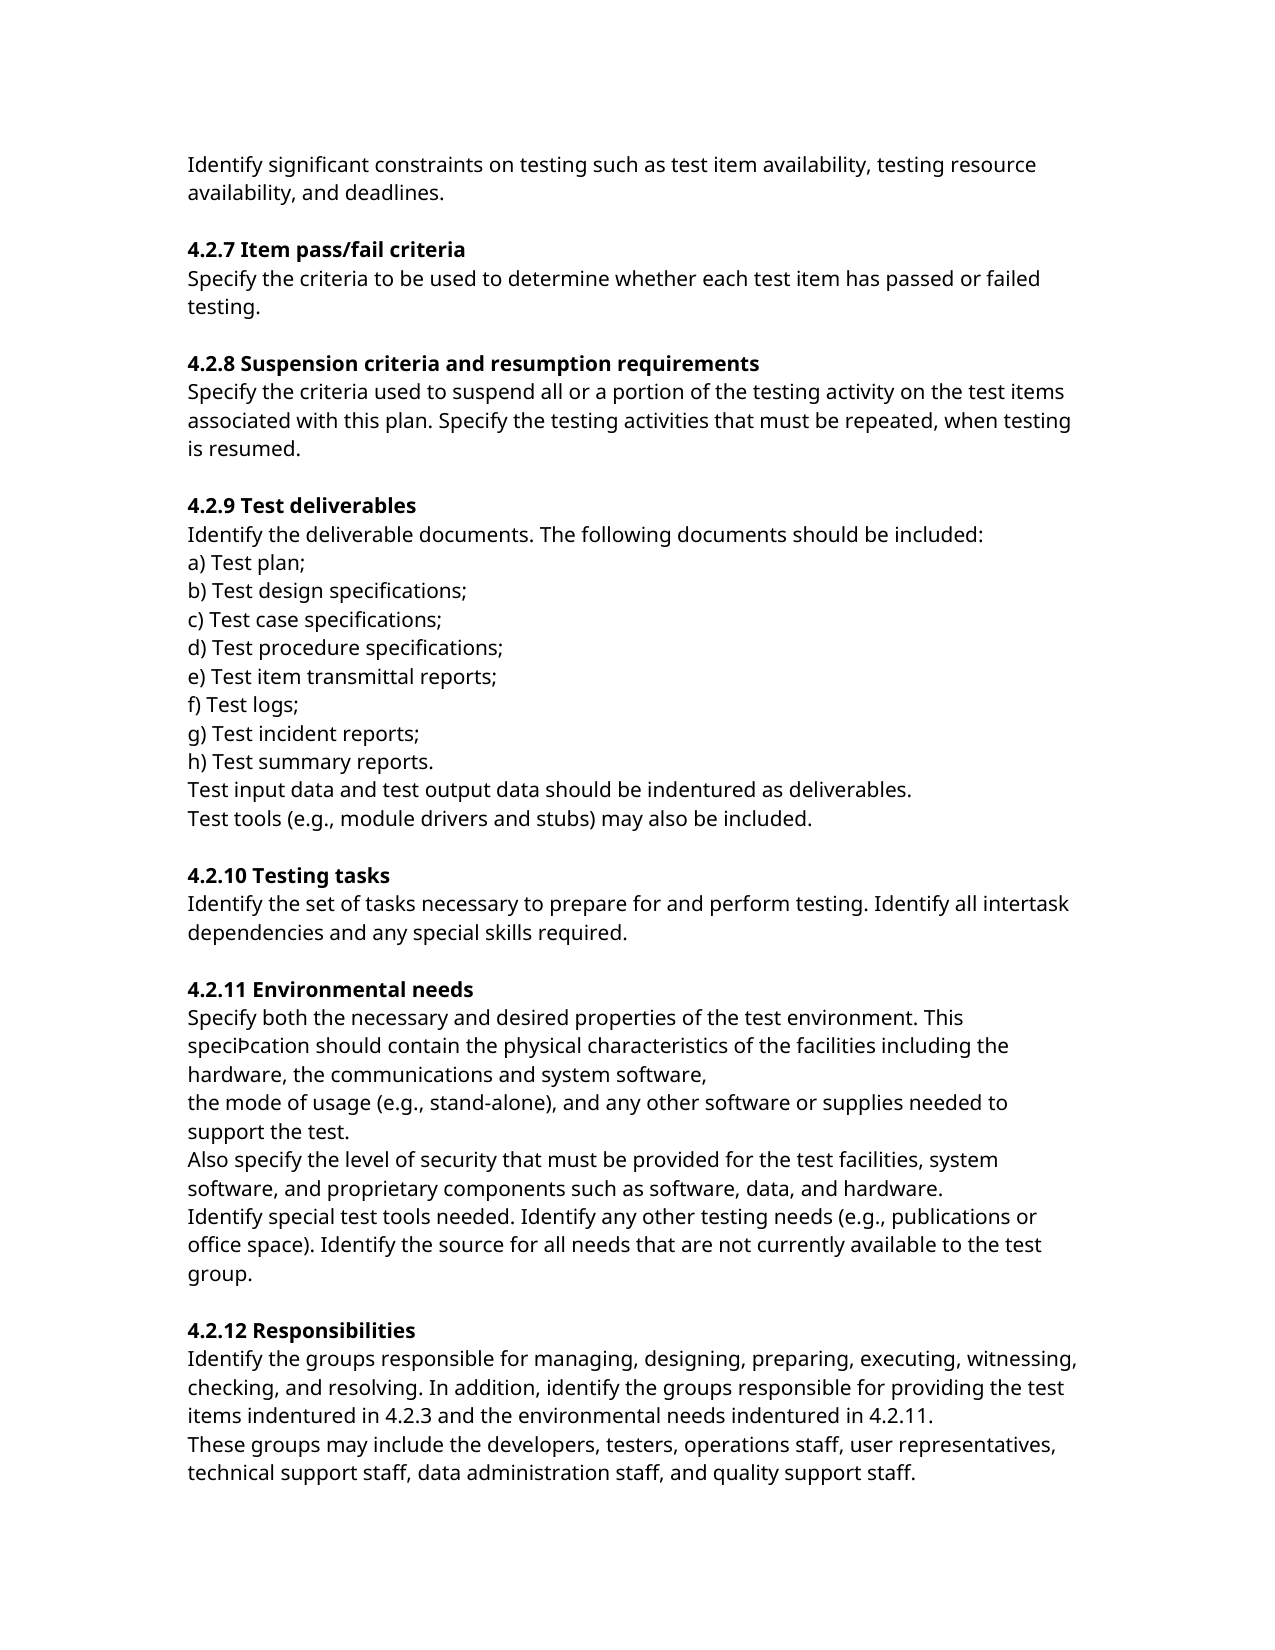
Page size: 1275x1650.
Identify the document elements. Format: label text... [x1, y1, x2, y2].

text Also specify the level of security that must be provided for the test facilities, system software, and proprietary components such as software, data, and hardware. [187, 1145, 1087, 1202]
text 4.2.12 Responsibilities [187, 1316, 1087, 1344]
text 4.2.8 Suspension criteria and resumption requirements [187, 349, 1087, 377]
text d) Test procedure specifications; [187, 633, 1087, 662]
text These groups may include the developers, testers, operations staff, user representatives, technical support staff, data administration staff, and quality support staff. [187, 1430, 1087, 1487]
text f) Test logs; [187, 690, 1087, 719]
text Identify special test tools needed. Identify any other testing needs (e.g., publications or office space). Identify the source for all needs that are not currently available to the test group. [187, 1202, 1087, 1287]
text Specify the criteria used to suspend all or a portion of the testing activity on the test items associated with this plan. Specify the testing activities that must be repeated, when testing is resumed. [187, 377, 1087, 463]
text 4.2.10 Testing tasks [187, 861, 1087, 889]
text Test input data and test output data should be indentured as deliverables. [187, 776, 1087, 804]
text Identify the set of tasks necessary to prepare for and perform testing. Identify all intertask dependencies and any special skills required. [187, 889, 1087, 946]
text 4.2.11 Environmental needs [187, 975, 1087, 1003]
text Specify the criteria to be used to determine whether each test item has passed or failed testing. [187, 264, 1087, 321]
text Identify the deliverable documents. The following documents should be included: [187, 520, 1087, 548]
text Test tools (e.g., module drivers and stubs) may also be included. [187, 804, 1087, 832]
text the mode of usage (e.g., stand-alone), and any other software or supplies needed to support the test. [187, 1088, 1087, 1145]
text Identify significant constraints on testing such as test item availability, testing resource availability, and deadlines. [187, 150, 1087, 207]
text Identify the groups responsible for managing, designing, preparing, executing, witnessing, checking, and resolving. In addition, identify the groups responsible for providing the test items indentured in 4.2.3 and the environmental needs indentured in 4.2.11. [187, 1344, 1087, 1430]
text g) Test incident reports; [187, 719, 1087, 747]
text a) Test plan; [187, 548, 1087, 577]
text h) Test summary reports. [187, 747, 1087, 776]
text Specify both the necessary and desired properties of the test environment. This speciÞcation should contain the physical characteristics of the facilities including the hardware, the communications and system software, [187, 1003, 1087, 1088]
text 4.2.9 Test deliverables [187, 491, 1087, 520]
text 4.2.7 Item pass/fail criteria [187, 235, 1087, 264]
text b) Test design specifications; [187, 577, 1087, 605]
text e) Test item transmittal reports; [187, 662, 1087, 690]
text c) Test case specifications; [187, 605, 1087, 633]
